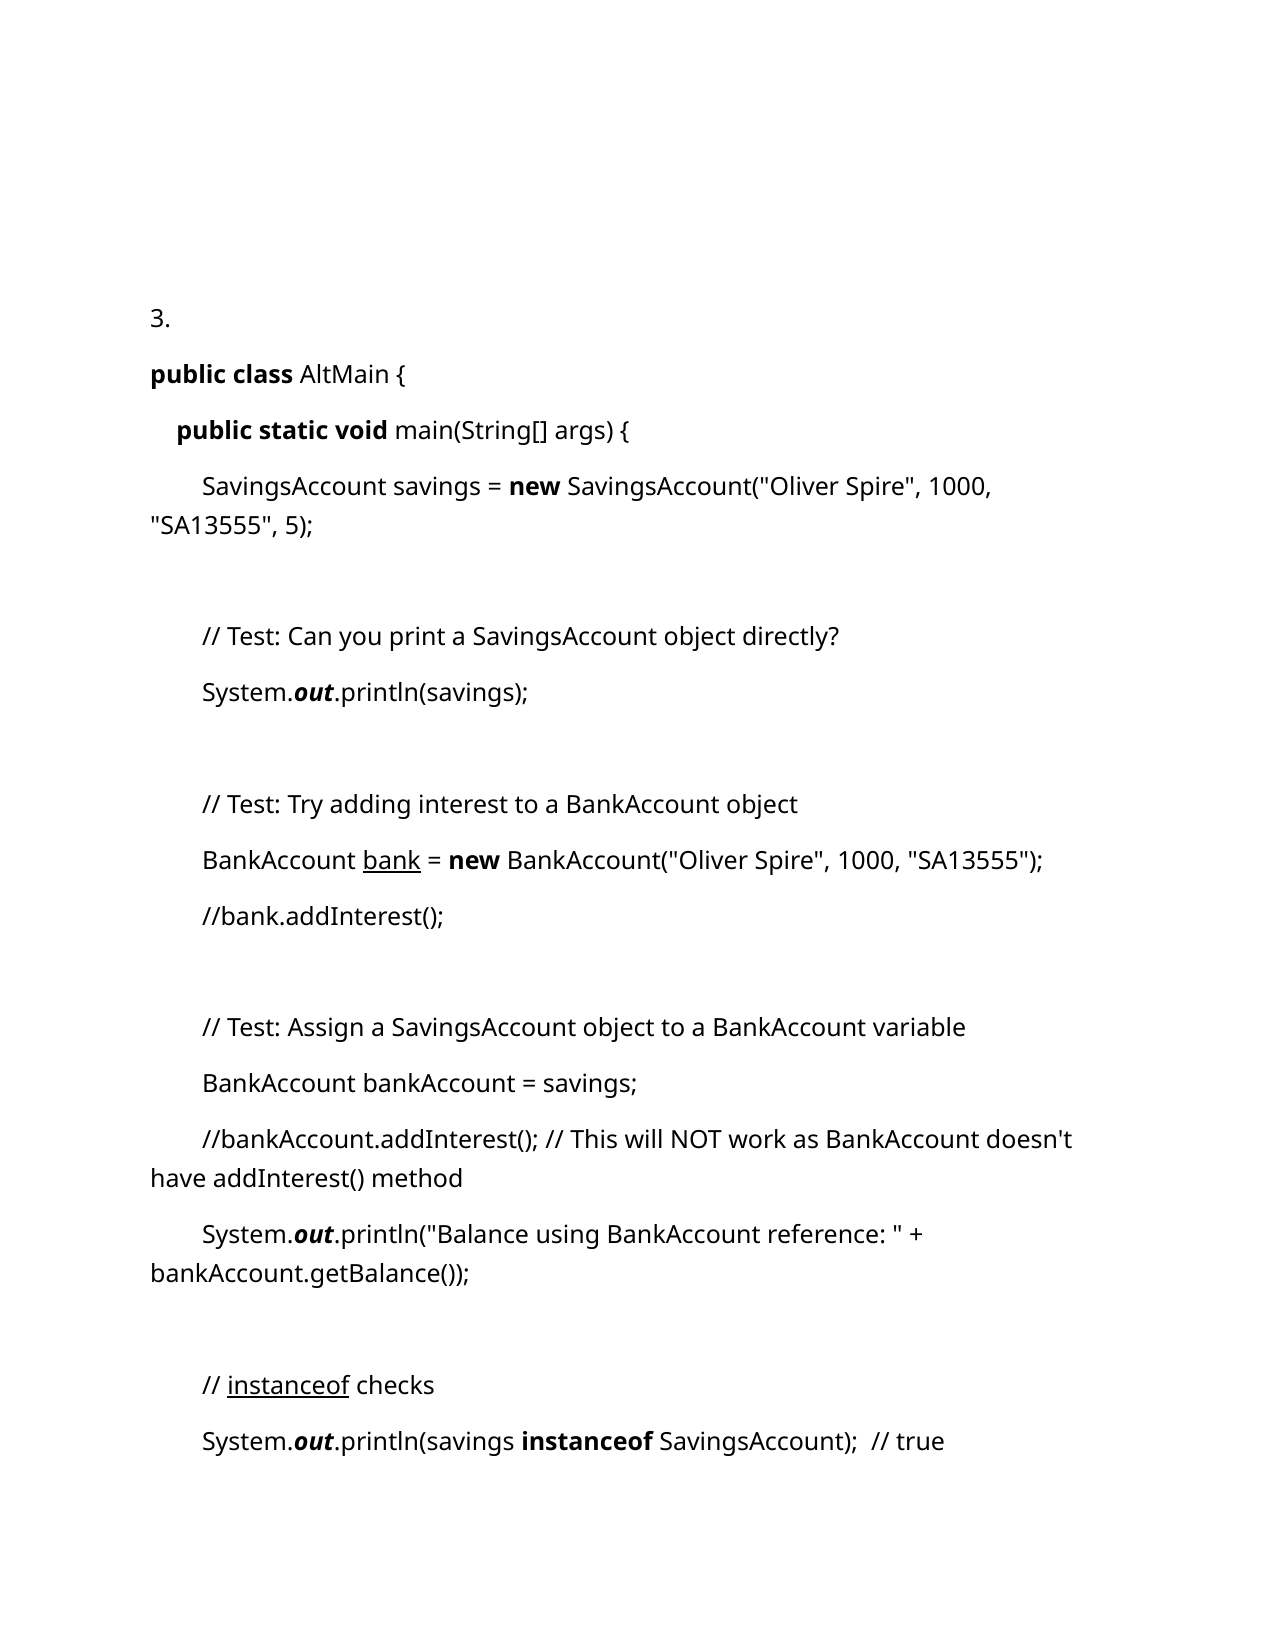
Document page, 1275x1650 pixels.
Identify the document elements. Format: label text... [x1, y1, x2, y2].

text System.out.println(savings); [150, 675, 1125, 709]
text // Test: Assign a SavingsAccount object to a BankAccount variable [150, 1010, 1125, 1044]
text //bankAccount.addInterest(); // This will NOT work as BankAccount doesn't have addInterest() method [150, 1121, 1125, 1195]
text // Test: Try adding interest to a BankAccount object [150, 786, 1125, 821]
text BankAccount bank = new BankAccount("Oliver Spire", 1000, "SA13555"); [150, 842, 1125, 876]
text public static void main(String[] args) { [150, 412, 1125, 446]
text BankAccount bankAccount = savings; [150, 1066, 1125, 1100]
text // instanceof checks [150, 1367, 1125, 1401]
text //bank.addInterest(); [150, 898, 1125, 932]
text System.out.println("Balance using BankAccount reference: " + bankAccount.getBalance()); [150, 1216, 1125, 1290]
text // Test: Can you print a SavingsAccount object directly? [150, 619, 1125, 653]
text SavingsAccount savings = new SavingsAccount("Oliver Spire", 1000, "SA13555", 5); [150, 468, 1125, 541]
text System.out.println(savings instanceof SavingsAccount); // true [150, 1423, 1125, 1457]
text 3. [150, 301, 1125, 335]
text public class AltMain { [150, 356, 1125, 391]
